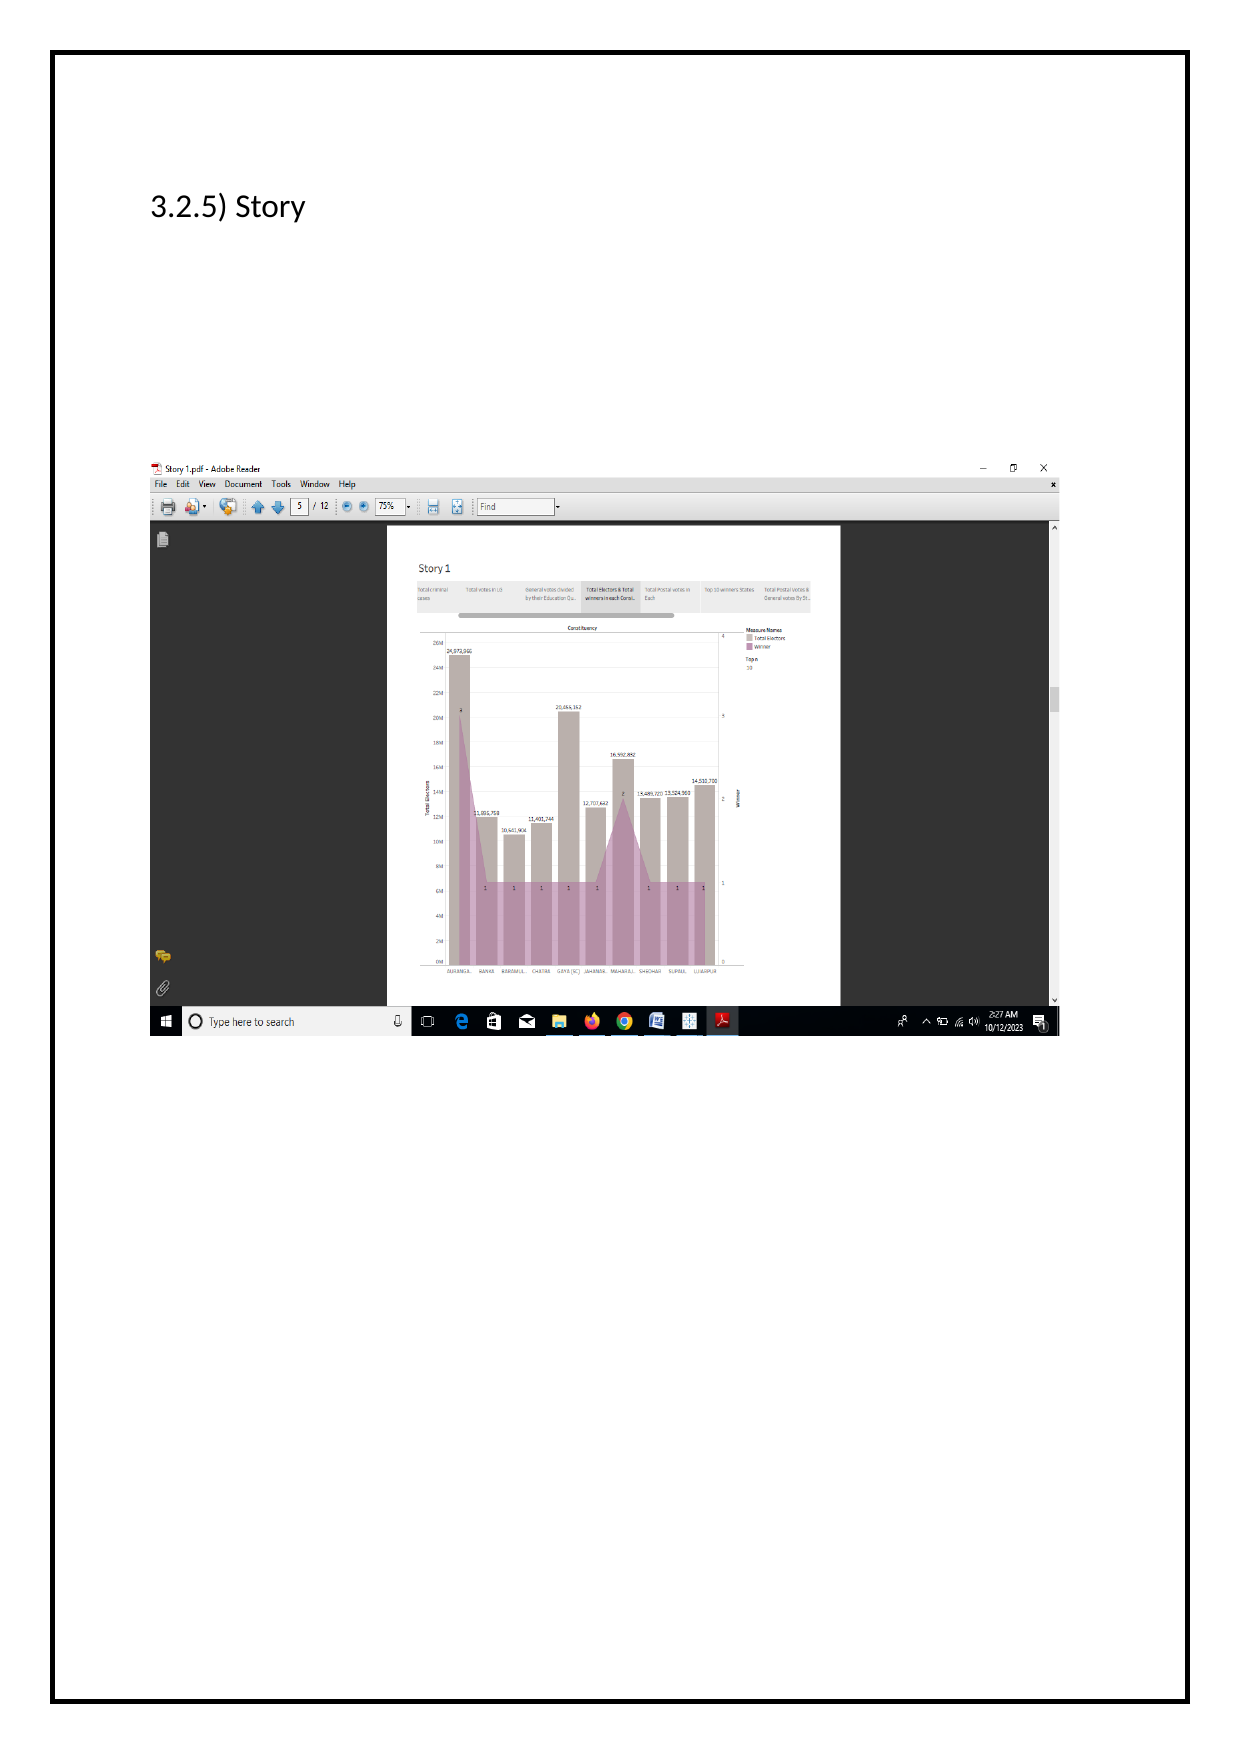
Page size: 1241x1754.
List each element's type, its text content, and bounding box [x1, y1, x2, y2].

text 3.2.5) Story [150, 185, 1172, 226]
picture [150, 460, 1060, 1036]
